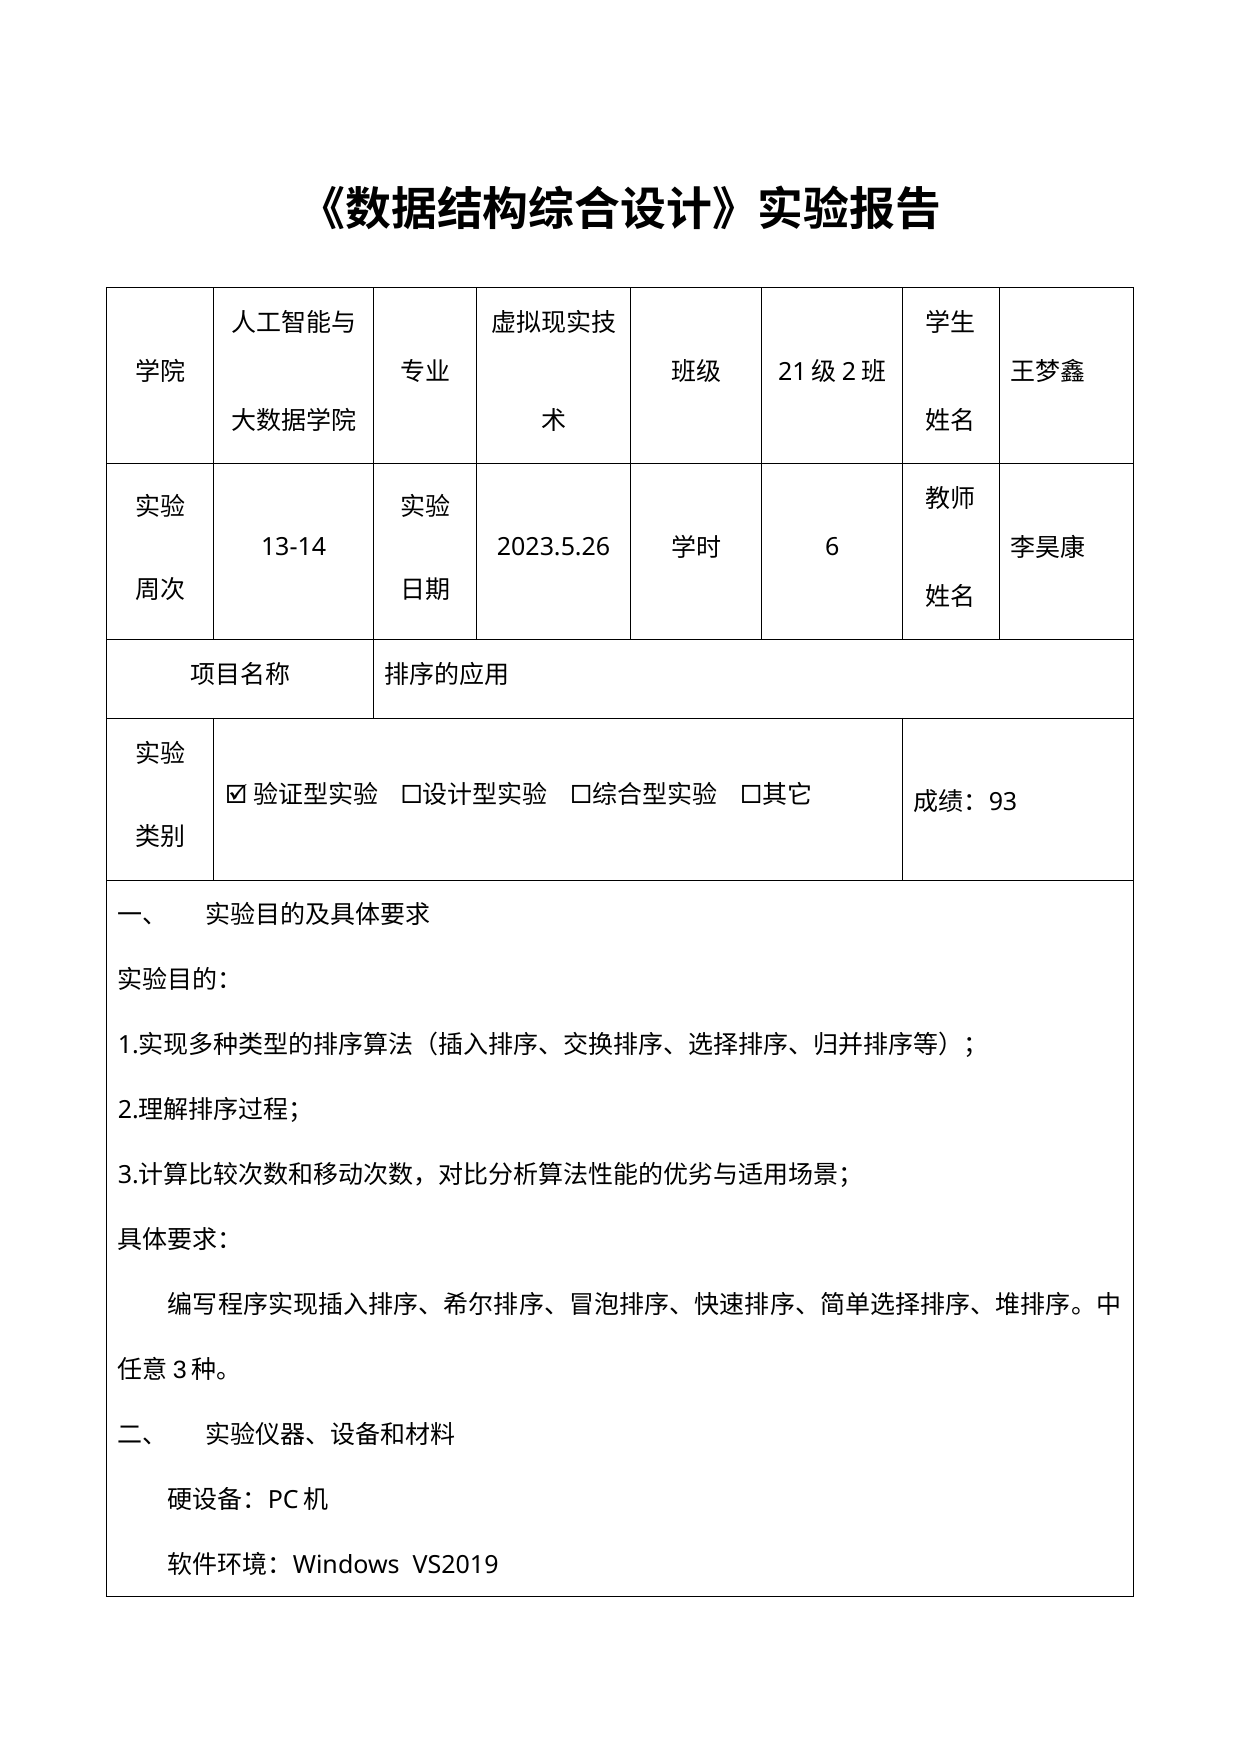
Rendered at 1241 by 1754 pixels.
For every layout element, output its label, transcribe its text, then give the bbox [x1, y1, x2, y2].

table_cell 2023.5.26 [477, 464, 630, 639]
table_cell 李昊康 [1000, 464, 1133, 639]
table_header 班级 [631, 288, 761, 463]
table_header 学生姓名 [903, 288, 999, 463]
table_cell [107, 881, 1133, 1596]
table_header 21级2班 [762, 288, 902, 463]
table_cell 6 [762, 464, 902, 639]
table_cell 成绩：93 [903, 719, 1133, 879]
table_cell 学时 [631, 464, 761, 639]
table_header 人工智能与大数据学院 [214, 288, 373, 463]
table_cell 实验 日期 [374, 464, 476, 639]
table_header 王梦鑫 [1000, 288, 1133, 463]
table_header 学院 [107, 288, 213, 463]
table_cell 实验 类别 [107, 719, 213, 879]
table_header 专业 [374, 288, 476, 463]
table_cell 实验 周次 [107, 464, 213, 639]
table_cell 项目名称 [107, 640, 373, 718]
table_cell 验证型实验 设计型实验 综合型实验 其它 [214, 719, 902, 879]
table_cell 教师姓名 [903, 464, 999, 639]
table_cell 13-14 [214, 464, 373, 639]
table_header 虚拟现实技术 [477, 288, 630, 463]
table_cell 排序的应用 [374, 640, 1133, 718]
text 《数据结构综合设计》实验报告 [187, 157, 1053, 254]
